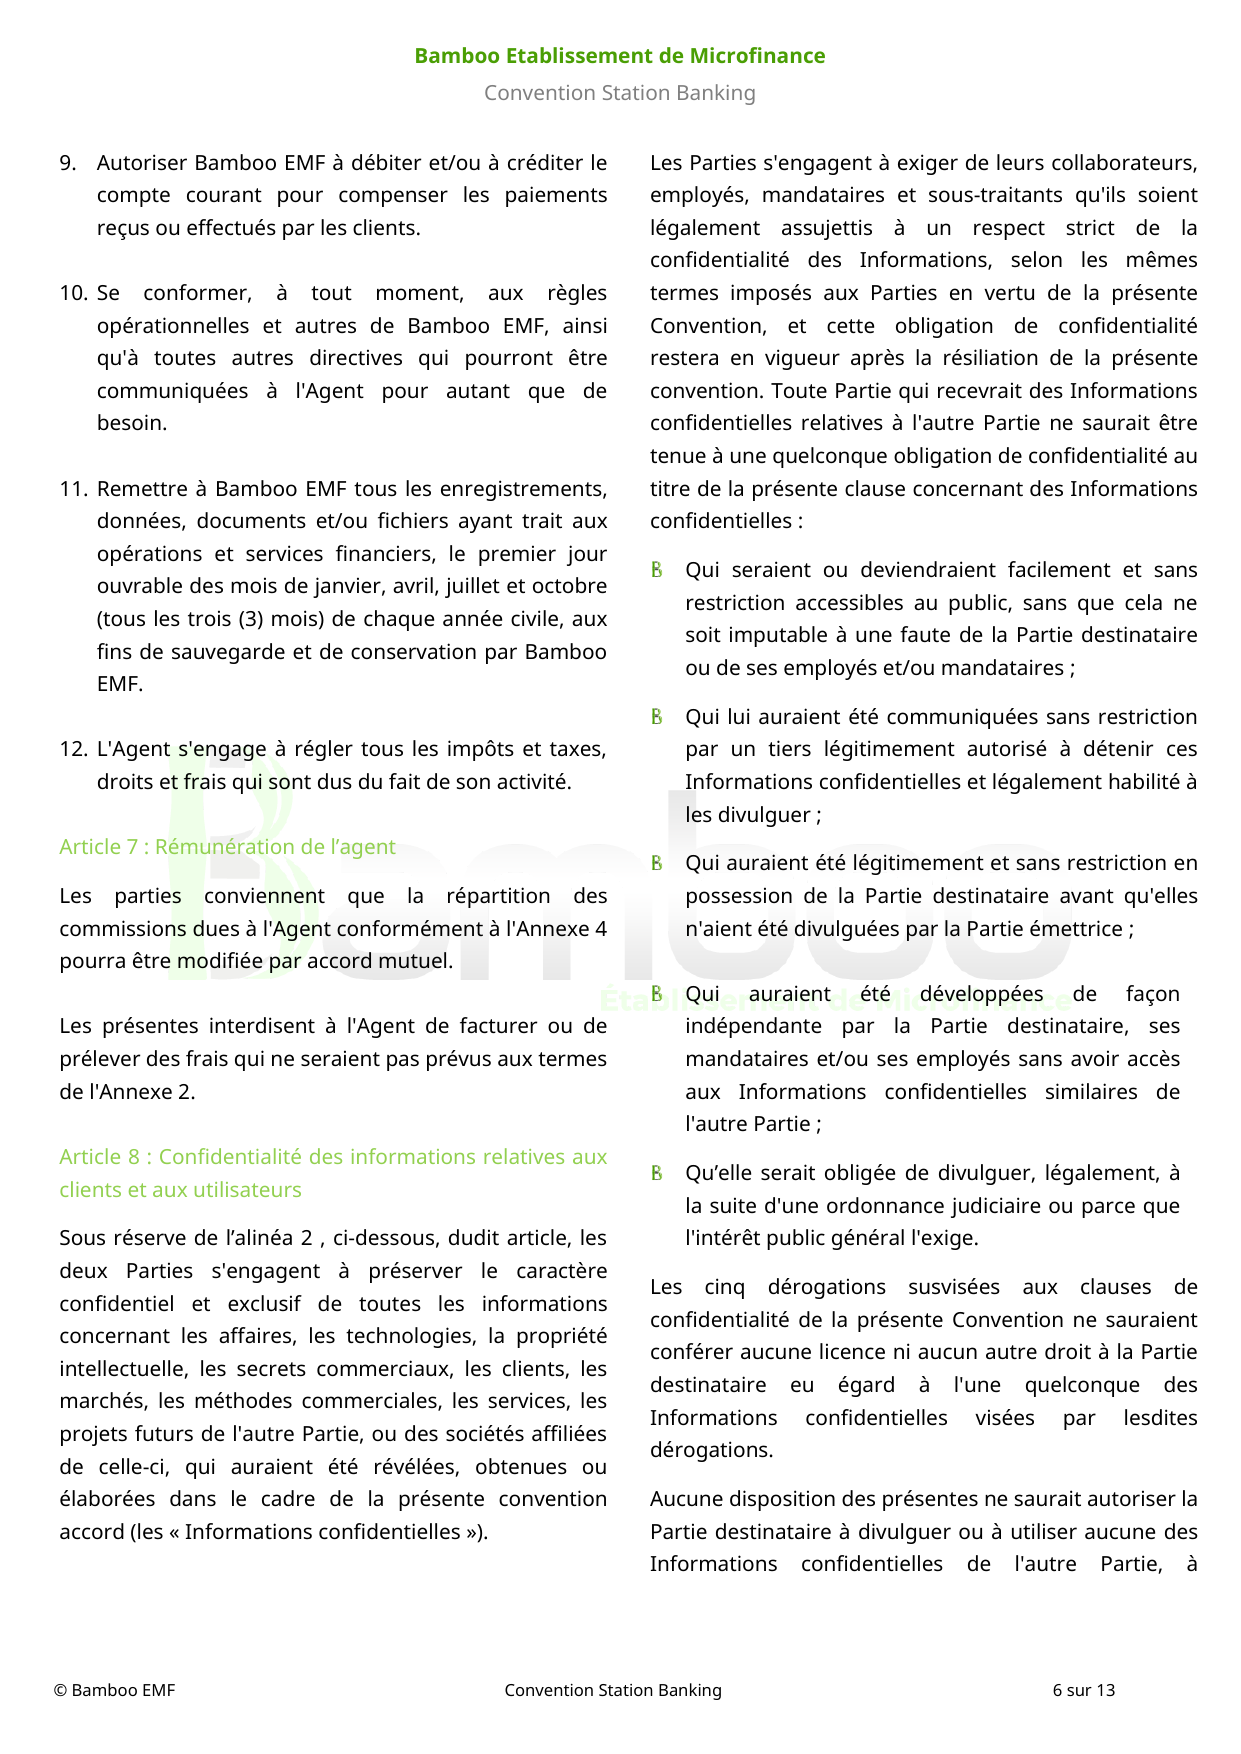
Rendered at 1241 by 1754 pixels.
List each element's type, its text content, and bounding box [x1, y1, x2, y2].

list Se conformer, à tout moment, aux règles opérationnelles et autres de Bamboo EMF, ainsi qu'à toutes autres directives qui pourront être communiquées à l'Agent pour autant que de besoin. [59, 278, 608, 437]
text Les parties conviennent que la répartition des commissions dues à l'Agent conformément à l'Annexe 4 pourra être modifiée par accord mutuel. [59, 881, 608, 975]
text Les cinq dérogations susvisées aux clauses de confidentialité de la présente Convention ne sauraient conférer aucune licence ni aucun autre droit à la Partie destinataire eu égard à l'une quelconque des Informations confidentielles visées par lesdites dérogations. [650, 1272, 1199, 1464]
text Les Parties s'engagent à exiger de leurs collaborateurs, employés, mandataires et sous-traitants qu'ils soient légalement assujettis à un respect strict de la confidentialité des Informations, selon les mêmes termes imposés aux Parties en vertu de la présente Convention, et cette obligation de confidentialité restera en vigueur après la résiliation de la présente convention. Toute Partie qui recevrait des Informations confidentielles relatives à l'autre Partie ne saurait être tenue à une quelconque obligation de confidentialité au titre de la présente clause concernant des Informations confidentielles : [650, 148, 1199, 535]
picture [648, 707, 666, 725]
picture [648, 984, 666, 1002]
text Article 7 : Rémunération de l’agent [59, 832, 608, 861]
picture [648, 854, 666, 871]
list Qui auraient été légitimement et sans restriction en possession de la Partie destinataire avant qu'elles n'aient été divulguées par la Partie émettrice ; [648, 848, 1199, 942]
list L'Agent s'engage à régler tous les impôts et taxes, droits et frais qui sont dus du fait de son activité. [59, 734, 608, 796]
list Qui auraient été développées de façon indépendante par la Partie destinataire, ses mandataires et/ou ses employés sans avoir accès aux Informations confidentielles similaires de l'autre Partie ; [648, 979, 1181, 1138]
picture [648, 560, 666, 578]
list Remettre à Bamboo EMF tous les enregistrements, données, documents et/ou fichiers ayant trait aux opérations et services financiers, le premier jour ouvrable des mois de janvier, avril, juillet et octobre (tous les trois (3) mois) de chaque année civile, aux fins de sauvegarde et de conservation par Bamboo EMF. [59, 474, 608, 698]
list Qui seraient ou deviendraient facilement et sans restriction accessibles au public, sans que cela ne soit imputable à une faute de la Partie destinataire ou de ses employés et/ou mandataires ; [648, 555, 1199, 681]
text Sous réserve de l’alinéa 2 , ci-dessous, dudit article, les deux Parties s'engagent à préserver le caractère confidentiel et exclusif de toutes les informations concernant les affaires, les technologies, la propriété intellectuelle, les secrets commerciaux, les clients, les marchés, les méthodes commerciales, les services, les projets futurs de l'autre Partie, ou des sociétés affiliées de celle-ci, qui auraient été révélées, obtenues ou élaborées dans le cadre de la présente convention accord (les « Informations confidentielles »). [59, 1223, 608, 1545]
text Les présentes interdisent à l'Agent de facturer ou de prélever des frais qui ne seraient pas prévus aux termes de l'Annexe 2. [59, 1012, 608, 1105]
picture [648, 1164, 666, 1181]
list Qu’elle serait obligée de divulguer, légalement, à la suite d'une ordonnance judiciaire ou parce que l'intérêt public général l'exige. [648, 1158, 1181, 1252]
list Autoriser Bamboo EMF à débiter et/ou à créditer le compte courant pour compenser les paiements reçus ou effectués par les clients. [59, 148, 608, 241]
text Article 8 : Confidentialité des informations relatives aux clients et aux utilisateurs [59, 1142, 608, 1203]
list Qui lui auraient été communiquées sans restriction par un tiers légitimement autorisé à détenir ces Informations confidentielles et légalement habilité à les divulguer ; [648, 702, 1199, 828]
